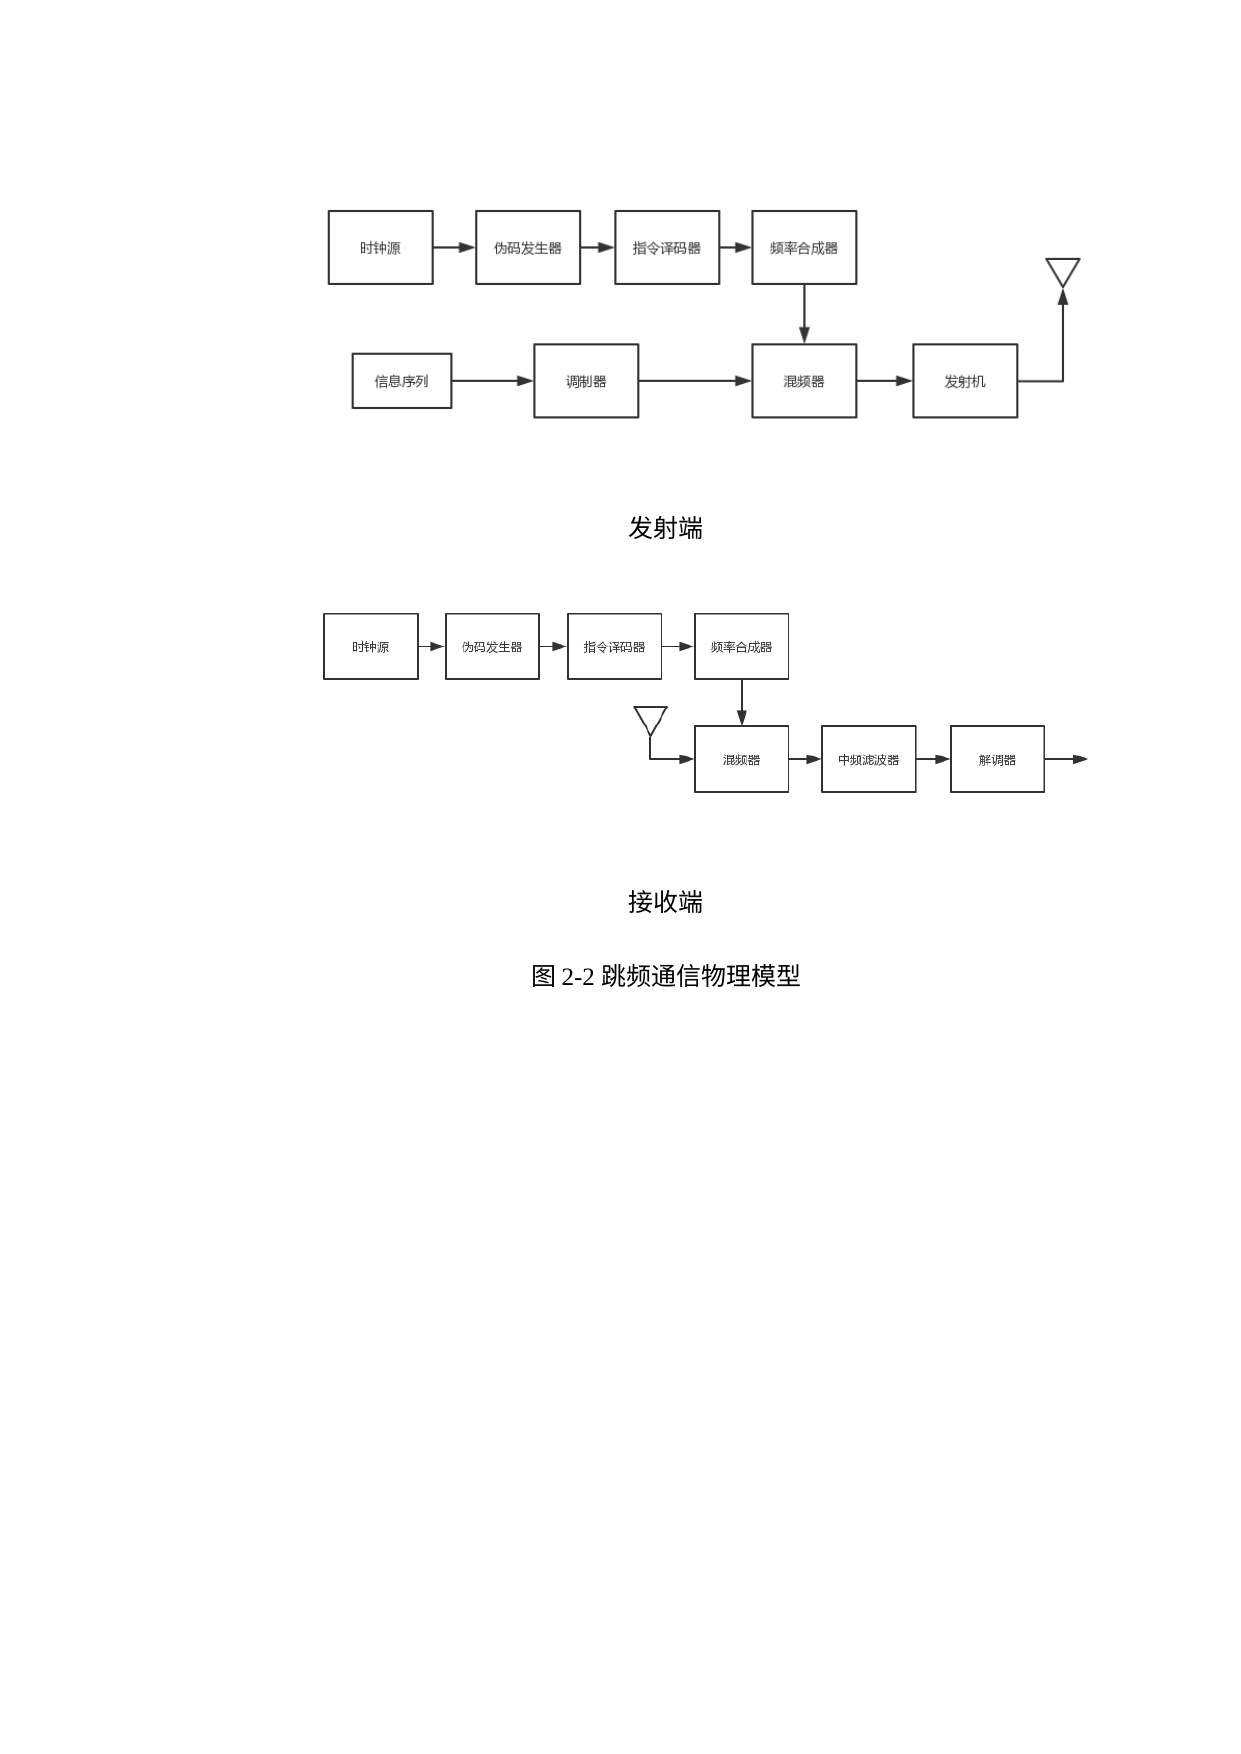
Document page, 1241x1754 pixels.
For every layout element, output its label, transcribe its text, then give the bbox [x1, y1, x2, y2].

picture [279, 162, 1144, 482]
text 接收端 [187, 868, 1053, 933]
text 发射端 [187, 494, 1053, 559]
text 图2-2 跳频通信物理模型 [187, 942, 1053, 1007]
picture [279, 568, 1143, 850]
